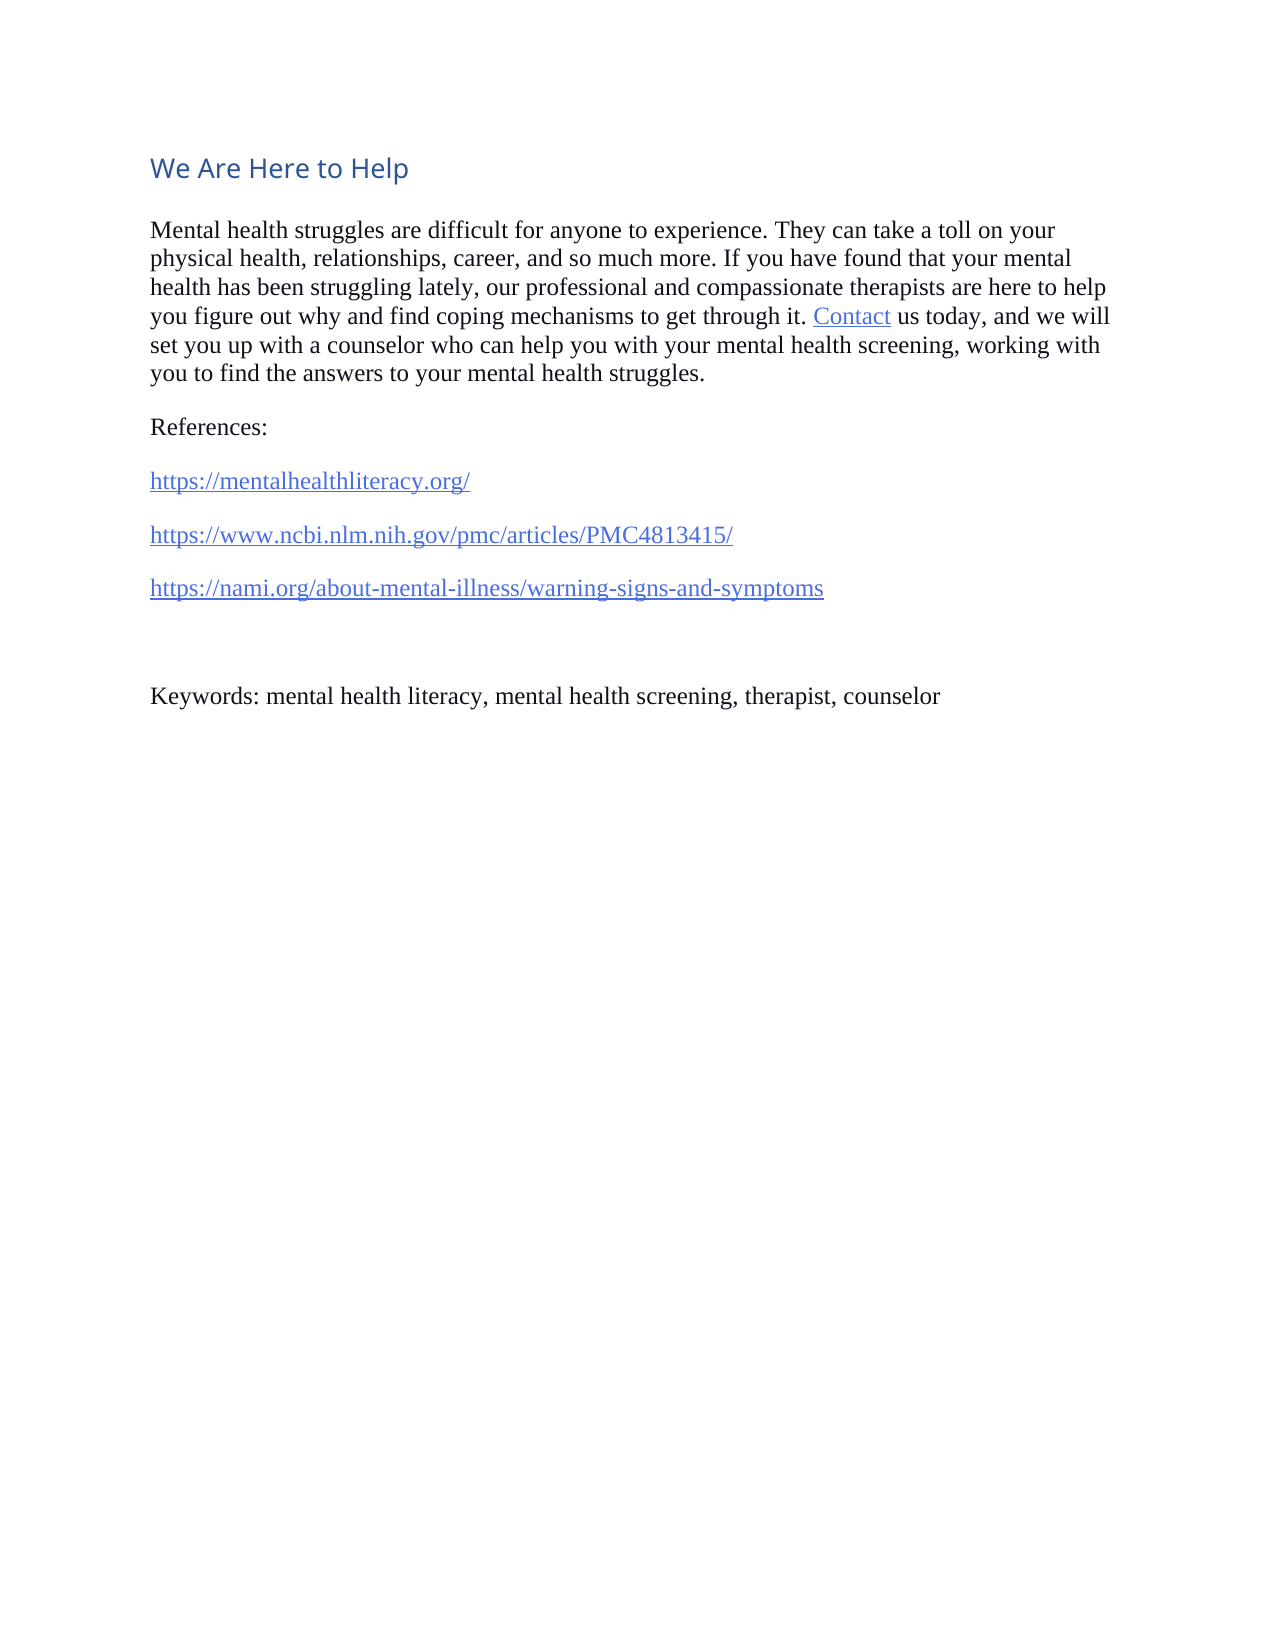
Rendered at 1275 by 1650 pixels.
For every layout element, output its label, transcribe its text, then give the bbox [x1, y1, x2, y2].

text References: [150, 412, 1125, 441]
text https://nami.org/about-mental-illness/warning-signs-and-symptoms [150, 573, 1125, 602]
text https://www.ncbi.nlm.nih.gov/pmc/articles/PMC4813415/ [150, 520, 1125, 548]
text https://mentalhealthliteracy.org/ [150, 466, 1125, 495]
text Mental health struggles are difficult for anyone to experience. They can take a toll on your physical health, relationships, career, and so much more. If you have found that your mental health has been struggling lately, our professional and compassionate therapists are here to help you figure out why and find coping mechanisms to get through it. Contact us today, and we will set you up with a counselor who can help you with your mental health screening, working with you to find the answers to your mental health struggles. [150, 215, 1125, 387]
subtitle We Are Here to Help [150, 150, 1125, 187]
text Keywords: mental health literacy, mental health screening, therapist, counselor [150, 681, 1125, 710]
